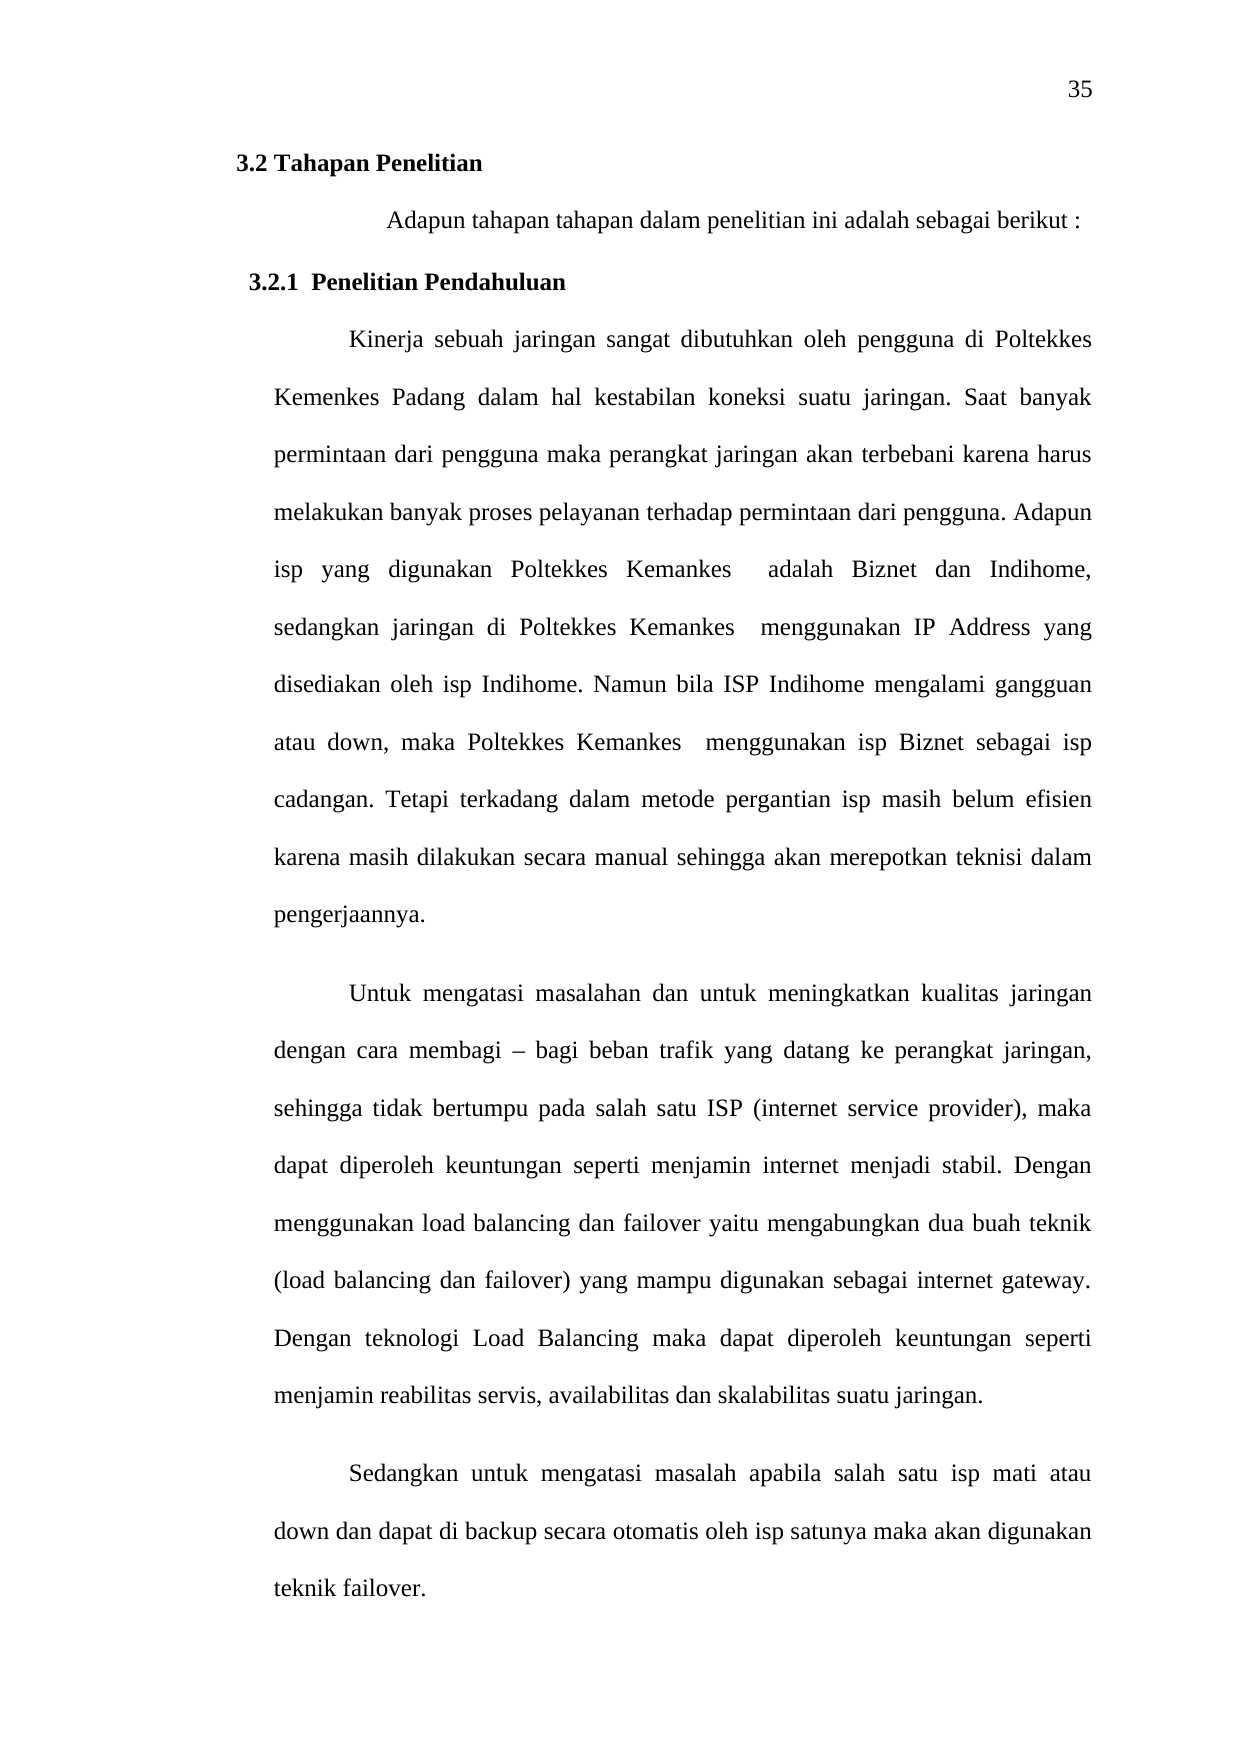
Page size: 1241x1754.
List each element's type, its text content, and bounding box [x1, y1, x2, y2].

text Untuk mengatasi masalahan dan untuk meningkatkan kualitas jaringan dengan cara membagi – bagi beban trafik yang datang ke perangkat jaringan, sehingga tidak bertumpu pada salah satu ISP (internet service provider), maka dapat diperoleh keuntungan seperti menjamin internet menjadi stabil. Dengan menggunakan load balancing dan failover yaitu mengabungkan dua buah teknik (load balancing dan failover) yang mampu digunakan sebagai internet gateway. Dengan teknologi Load Balancing maka dapat diperoleh keuntungan seperti menjamin reabilitas servis, availabilitas dan skalabilitas suatu jaringan. [274, 978, 1092, 1409]
text Sedangkan untuk mengatasi masalah apabila salah satu isp mati atau down dan dapat di backup secara otomatis oleh isp satunya maka akan digunakan teknik failover. [274, 1458, 1092, 1602]
text Kinerja sebuah jaringan sangat dibutuhkan oleh pengguna di Poltekkes Kemenkes Padang dalam hal kestabilan koneksi suatu jaringan. Saat banyak permintaan dari pengguna maka perangkat jaringan akan terbebani karena harus melakukan banyak proses pelayanan terhadap permintaan dari pengguna. Adapun isp yang digunakan Poltekkes Kemankes adalah Biznet dan Indihome, sedangkan jaringan di Poltekkes Kemankes menggunakan IP Address yang disediakan oleh isp Indihome. Namun bila ISP Indihome mengalami gangguan atau down, maka Poltekkes Kemankes menggunakan isp Biznet sebagai isp cadangan. Tetapi terkadang dalam metode pergantian isp masih belum efisien karena masih dilakukan secara manual sehingga akan merepotkan teknisi dalam pengerjaannya. [274, 324, 1092, 928]
text Tahapan Penelitian [236, 148, 1092, 176]
text Adapun tahapan tahapan dalam penelitian ini adalah sebagai berikut : [311, 205, 1092, 234]
text Penelitian Pendahuluan [274, 267, 1092, 296]
